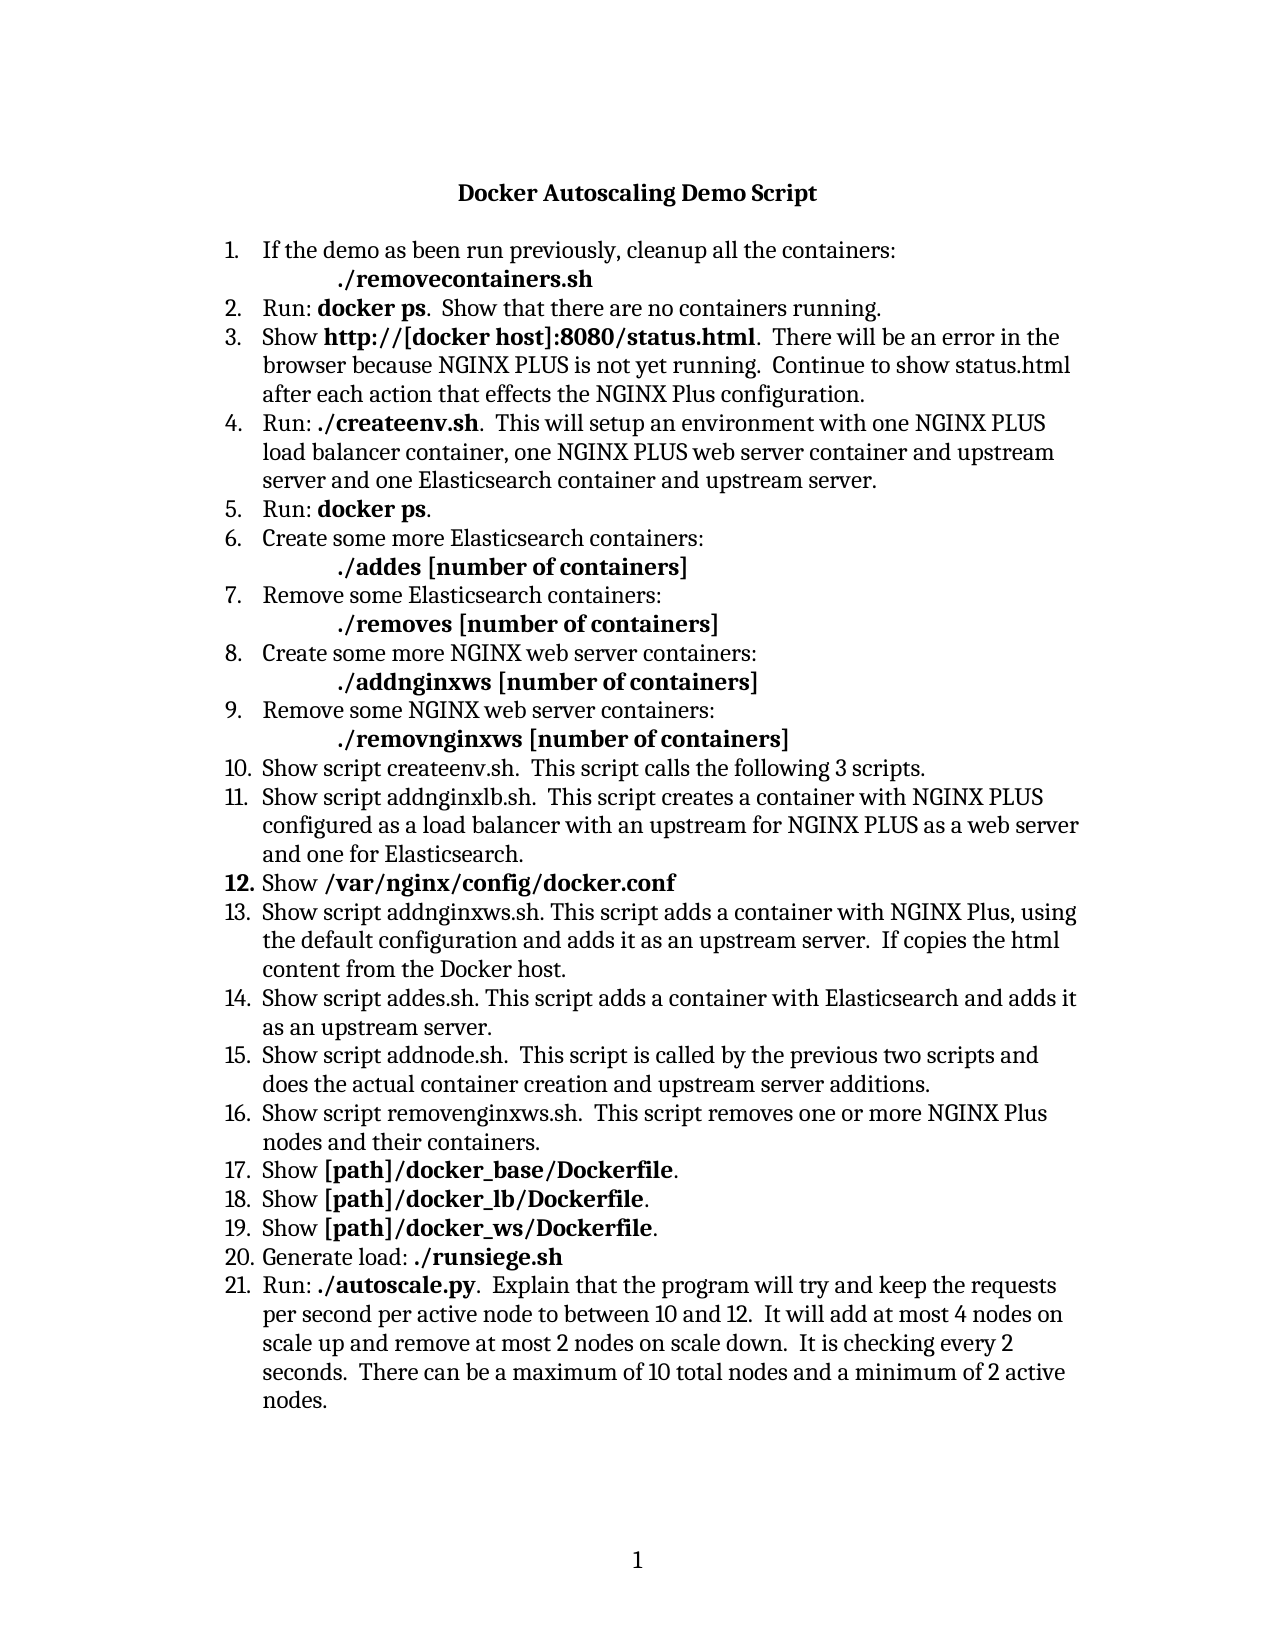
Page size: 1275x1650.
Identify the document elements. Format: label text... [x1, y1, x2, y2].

list Show script addnginxlb.sh. This script creates a container with NGINX PLUS configured as a load balancer with an upstream for NGINX PLUS as a web server and one for Elasticsearch. [225, 782, 1087, 869]
list Show [path]/docker_lb/Dockerfile. [225, 1185, 1087, 1214]
list Run: ./autoscale.py. Explain that the program will try and keep the requests per second per active node to between 10 and 12. It will add at most 4 nodes on scale up and remove at most 2 nodes on scale down. It is checking every 2 seconds. There can be a maximum of 10 total nodes and a minimum of 2 active nodes. [225, 1271, 1087, 1415]
list Show script removenginxws.sh. This script removes one or more NGINX Plus nodes and their containers. [225, 1099, 1087, 1156]
list Run: ./createenv.sh. This will setup an environment with one NGINX PLUS load balancer container, one NGINX PLUS web server container and upstream server and one Elasticsearch container and upstream server. [225, 409, 1087, 495]
list Show [path]/docker_ws/Dockerfile. [225, 1214, 1087, 1242]
text ./removes [number of containers] [337, 610, 1087, 639]
list Run: docker ps. Show that there are no containers running. [225, 294, 1087, 322]
text ./addnginxws [number of containers] [337, 667, 1087, 696]
list Show [path]/docker_base/Dockerfile. [225, 1156, 1087, 1185]
list Create some more Elasticsearch containers: [225, 524, 1087, 552]
list Generate load: ./runsiege.sh [225, 1242, 1087, 1271]
list Show http://[docker host]:8080/status.html. There will be an error in the browser because NGINX PLUS is not yet running. Continue to show status.html after each action that effects the NGINX Plus configuration. [225, 322, 1087, 409]
text ./addes [number of containers] [337, 552, 1087, 581]
list If the demo as been run previously, cleanup all the containers: [225, 236, 1087, 265]
list Create some more NGINX web server containers: [225, 639, 1087, 667]
list Show script addnginxws.sh. This script adds a container with NGINX Plus, using the default configuration and adds it as an upstream server. If copies the html content from the Docker host. [225, 897, 1087, 984]
text ./removnginxws [number of containers] [337, 725, 1087, 754]
text Docker Autoscaling Demo Script [187, 179, 1087, 207]
list Run: docker ps. [225, 495, 1087, 524]
list Show script addes.sh. This script adds a container with Elasticsearch and adds it as an upstream server. [225, 984, 1087, 1041]
list Remove some Elasticsearch containers: [225, 581, 1087, 610]
text ./removecontainers.sh [337, 265, 1087, 294]
list Show /var/nginx/config/docker.conf [225, 869, 1087, 897]
list Show script createenv.sh. This script calls the following 3 scripts. [225, 754, 1087, 782]
list Remove some NGINX web server containers: [225, 696, 1087, 725]
list Show script addnode.sh. This script is called by the previous two scripts and does the actual container creation and upstream server additions. [225, 1041, 1087, 1099]
